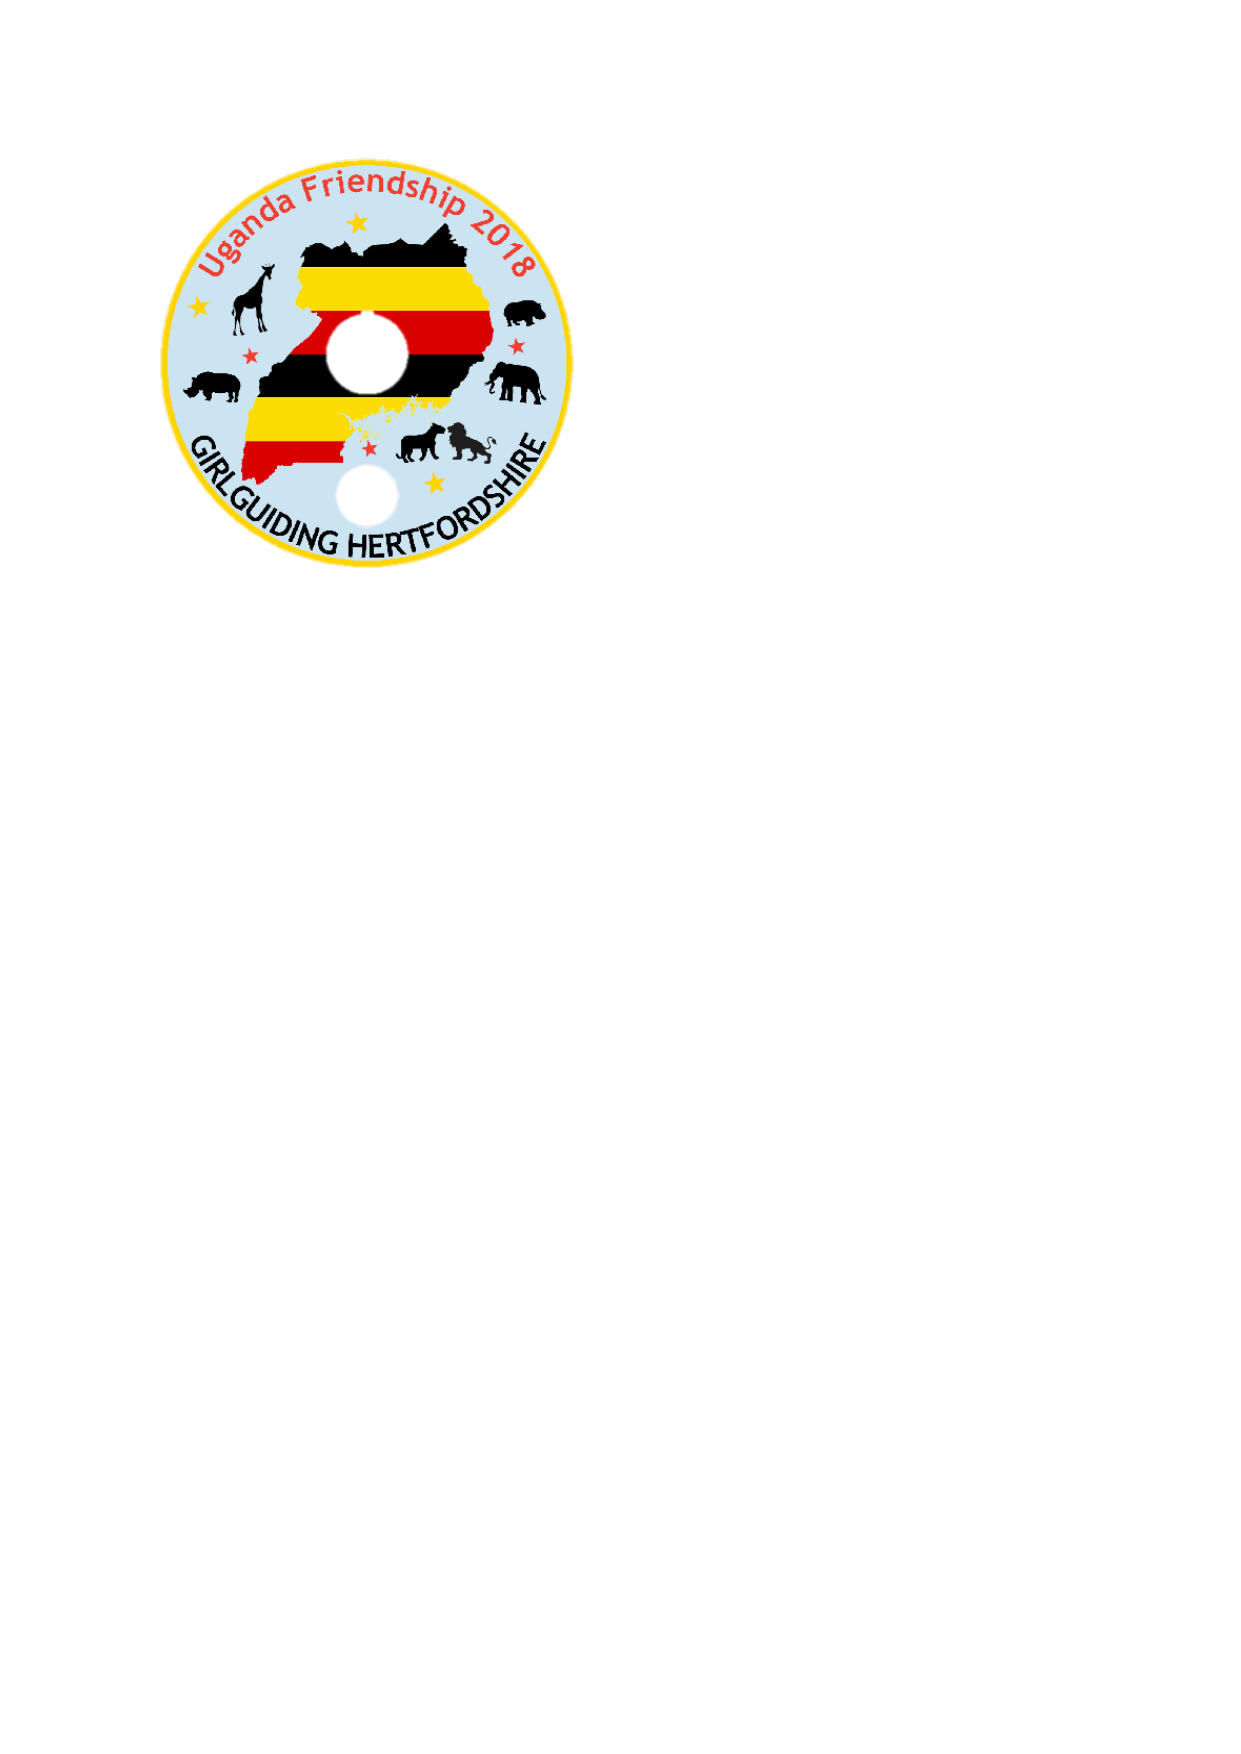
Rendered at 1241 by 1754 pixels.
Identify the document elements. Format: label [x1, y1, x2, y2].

picture [150, 150, 581, 581]
